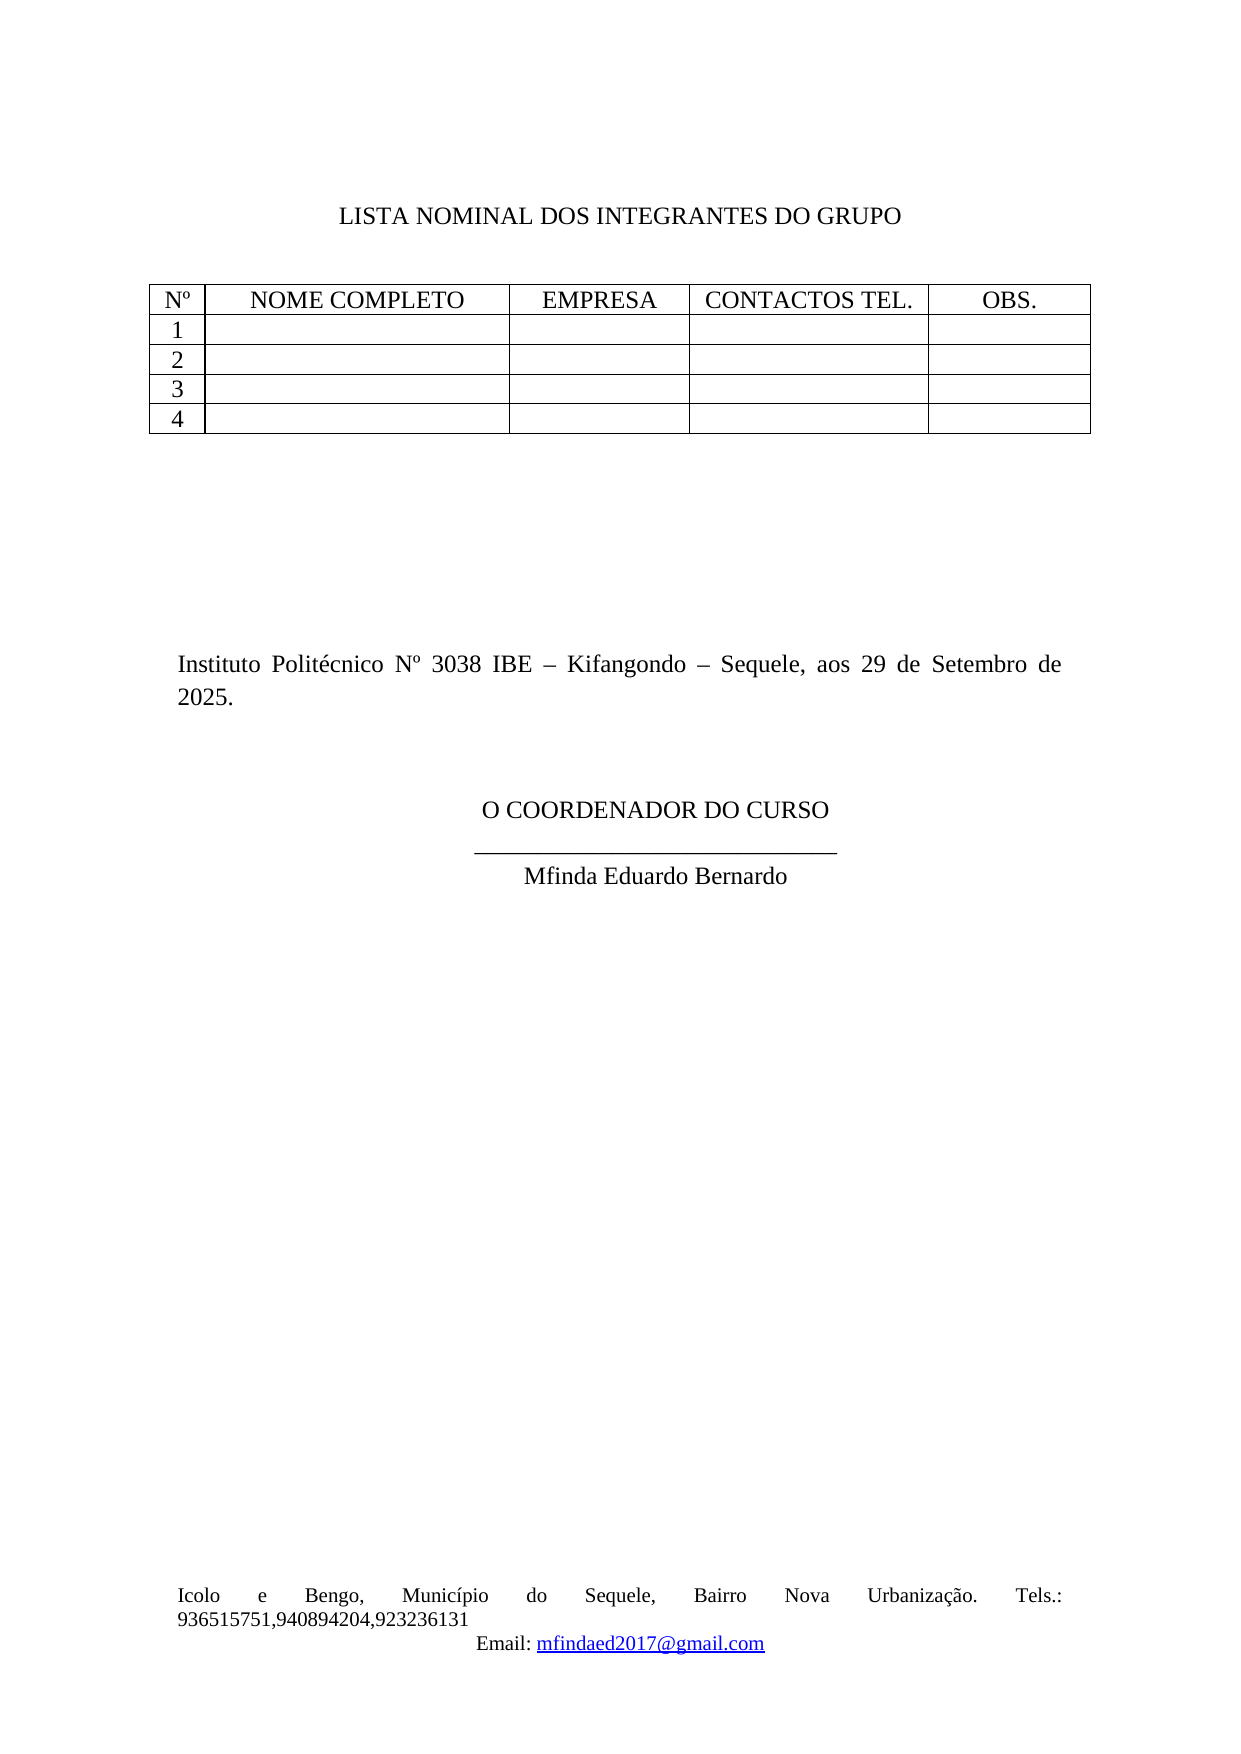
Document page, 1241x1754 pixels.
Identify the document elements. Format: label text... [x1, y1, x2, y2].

table_cell [929, 404, 1090, 433]
table_header CONTACTOS TEL. [690, 285, 928, 314]
table_cell [929, 315, 1090, 344]
table_header EMPRESA [510, 285, 689, 314]
table_cell [690, 404, 928, 433]
table_cell 3 [150, 375, 204, 403]
table_cell 4 [150, 404, 204, 433]
table_header Nº [150, 285, 204, 314]
text Instituto Politécnico Nº 3038 IBE – Kifangondo – Sequele, aos 29 de Setembro de 2025. [177, 649, 1063, 711]
table_cell [929, 375, 1090, 403]
table_cell [690, 345, 928, 373]
table_cell [206, 345, 509, 373]
table_header OBS. [929, 285, 1090, 314]
table_cell [690, 315, 928, 344]
table_cell [206, 315, 509, 344]
table_cell [206, 404, 509, 433]
table_cell [510, 345, 689, 373]
table_cell [510, 404, 689, 433]
table_cell 1 [150, 315, 204, 344]
table_cell [510, 315, 689, 344]
text LISTA NOMINAL DOS INTEGRANTES DO GRUPO [177, 201, 1063, 230]
table_cell 2 [150, 345, 204, 373]
table_cell [690, 375, 928, 403]
table_cell [510, 375, 689, 403]
table_cell [206, 375, 509, 403]
table_header NOME COMPLETO [206, 285, 509, 314]
table_cell [929, 345, 1090, 373]
